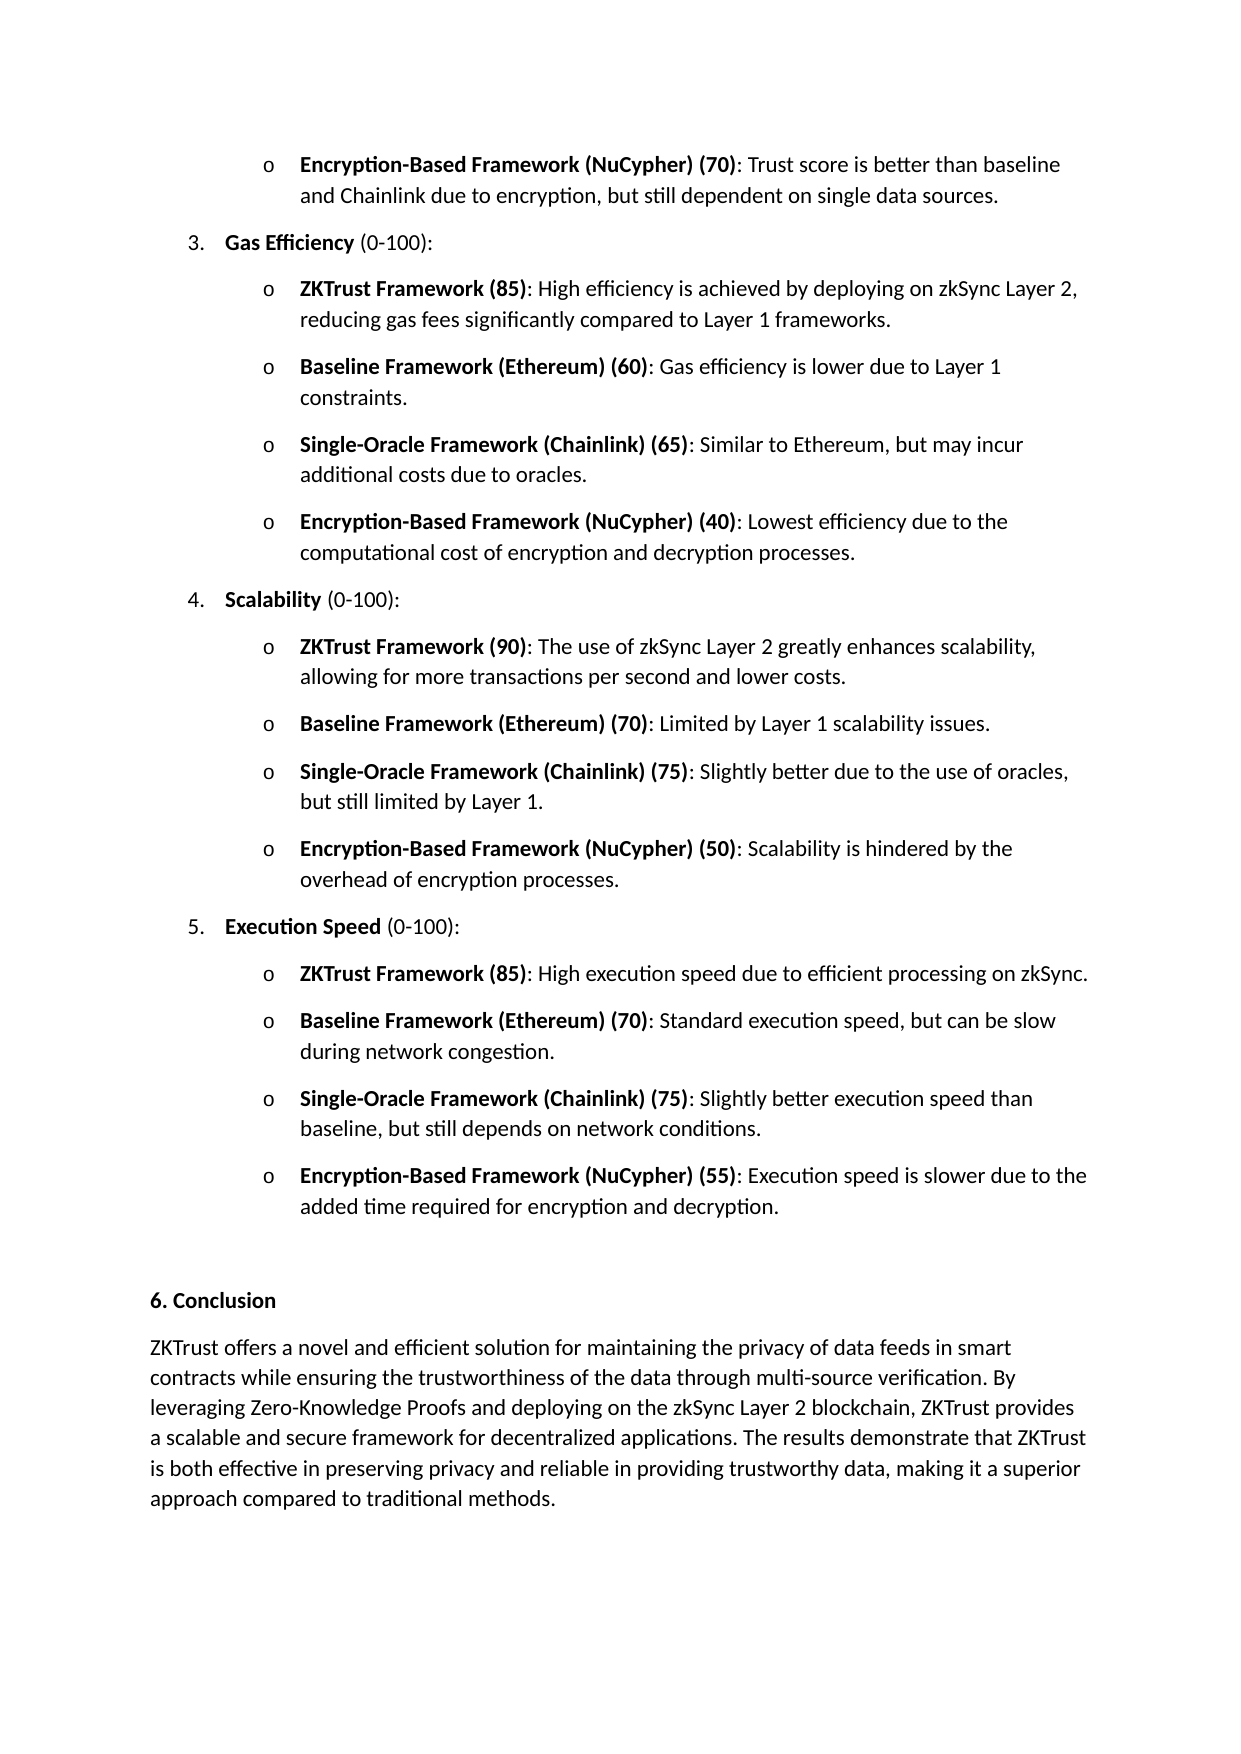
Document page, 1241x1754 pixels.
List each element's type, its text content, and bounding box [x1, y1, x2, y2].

list Single-Oracle Framework (Chainlink) (75): Slightly better due to the use of oracles, but still limited by Layer 1. [262, 757, 1090, 816]
text 6. Conclusion [150, 1286, 1090, 1314]
list ZKTrust Framework (85): High execution speed due to efficient processing on zkSync. [262, 959, 1090, 987]
list Encryption-Based Framework (NuCypher) (55): Execution speed is slower due to the added time required for encryption and decryption. [262, 1161, 1090, 1220]
list Baseline Framework (Ethereum) (60): Gas efficiency is lower due to Layer 1 constraints. [262, 352, 1090, 411]
list ZKTrust Framework (90): The use of zkSync Layer 2 greatly enhances scalability, allowing for more transactions per second and lower costs. [262, 632, 1090, 691]
list Single-Oracle Framework (Chainlink) (75): Slightly better execution speed than baseline, but still depends on network conditions. [262, 1084, 1090, 1143]
list Scalability (0-100): [187, 585, 1090, 613]
list Encryption-Based Framework (NuCypher) (50): Scalability is hindered by the overhead of encryption processes. [262, 834, 1090, 893]
list Encryption-Based Framework (NuCypher) (70): Trust score is better than baseline and Chainlink due to encryption, but still dependent on single data sources. [262, 150, 1090, 209]
list Baseline Framework (Ethereum) (70): Limited by Layer 1 scalability issues. [262, 709, 1090, 738]
list ZKTrust Framework (85): High efficiency is achieved by deploying on zkSync Layer 2, reducing gas fees significantly compared to Layer 1 frameworks. [262, 274, 1090, 333]
list Single-Oracle Framework (Chainlink) (65): Similar to Ethereum, but may incur additional costs due to oracles. [262, 430, 1090, 488]
list Execution Speed (0-100): [187, 912, 1090, 940]
list Baseline Framework (Ethereum) (70): Standard execution speed, but can be slow during network congestion. [262, 1006, 1090, 1065]
text ZKTrust offers a novel and efficient solution for maintaining the privacy of data feeds in smart contracts while ensuring the trustworthiness of the data through multi-source verification. By leveraging Zero-Knowledge Proofs and deploying on the zkSync Layer 2 blockchain, ZKTrust provides a scalable and secure framework for decentralized applications. The results demonstrate that ZKTrust is both effective in preserving privacy and reliable in providing trustworthy data, making it a superior approach compared to traditional methods. [150, 1333, 1090, 1512]
list Encryption-Based Framework (NuCypher) (40): Lowest efficiency due to the computational cost of encryption and decryption processes. [262, 507, 1090, 566]
list Gas Efficiency (0-100): [187, 228, 1090, 256]
